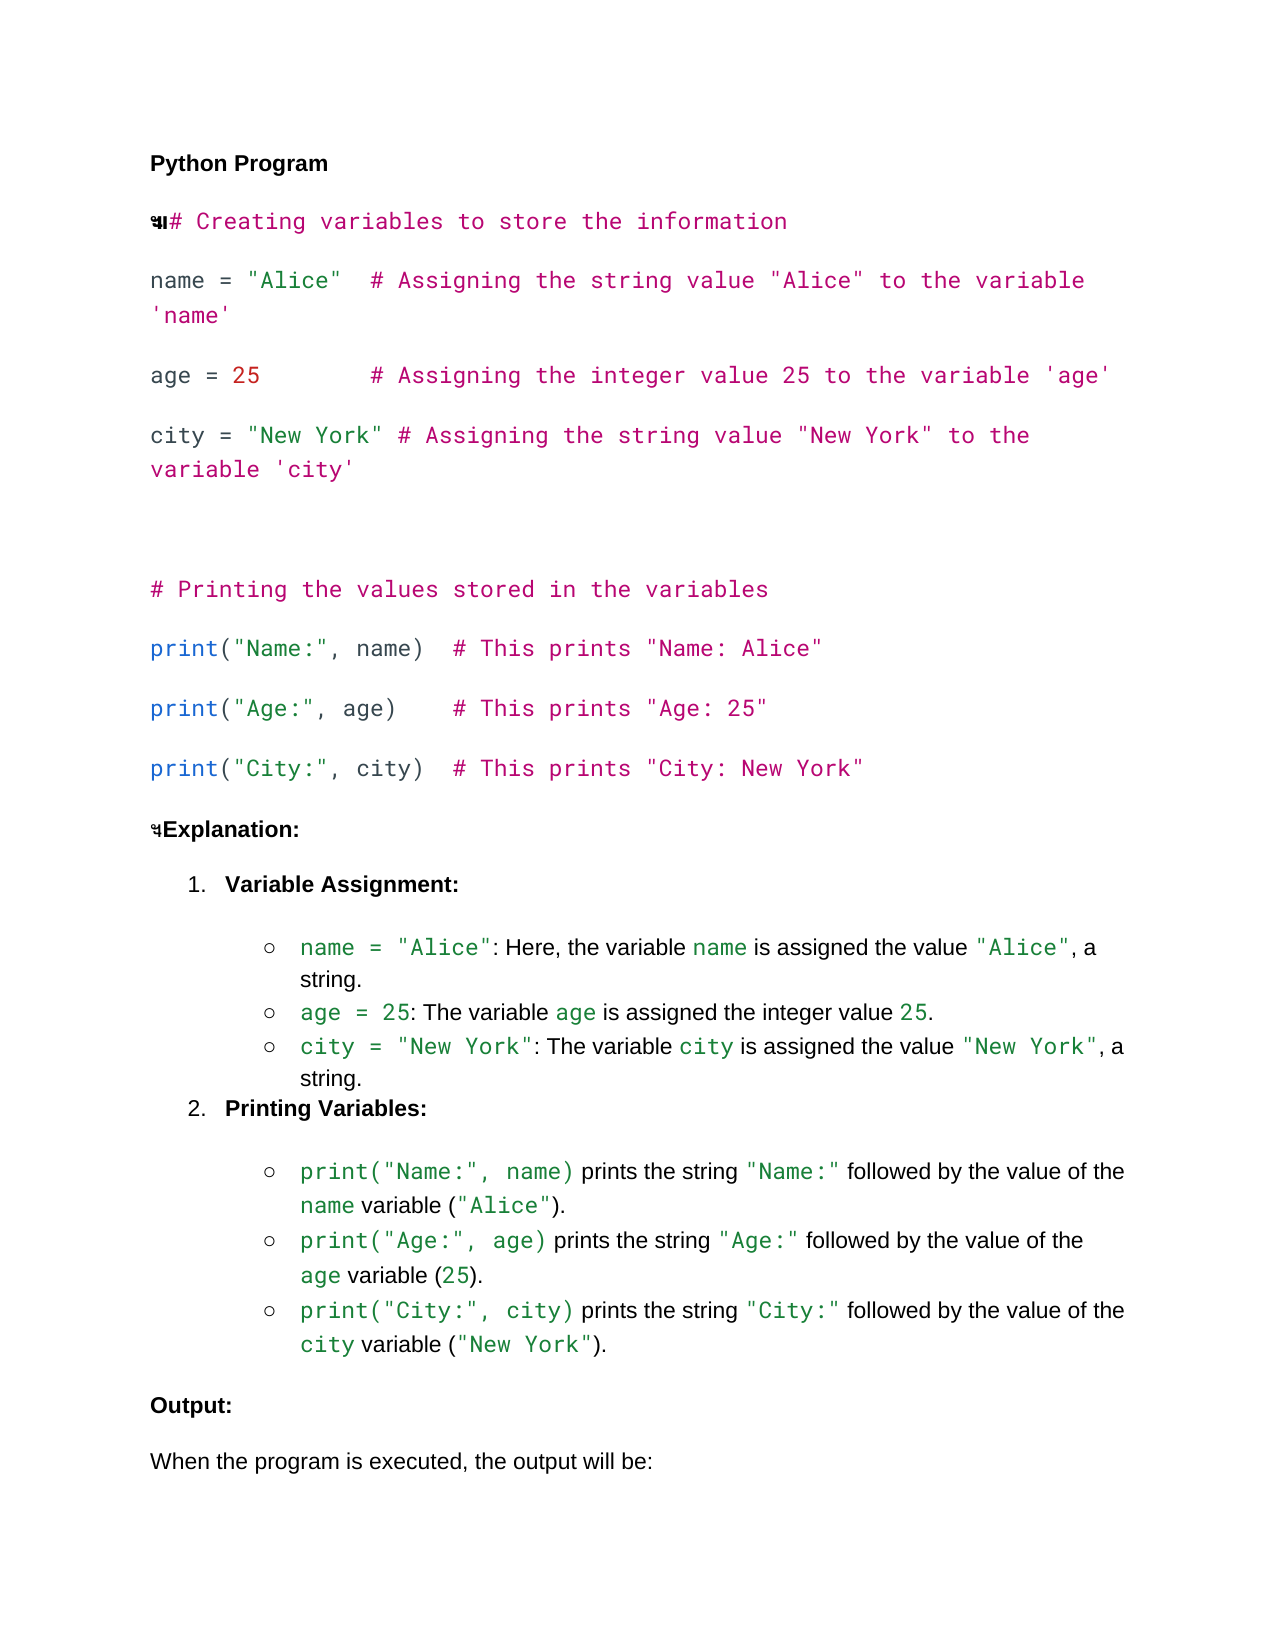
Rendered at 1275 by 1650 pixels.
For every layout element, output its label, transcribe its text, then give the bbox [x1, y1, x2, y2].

list age = 25: The variable age is assigned the integer value 25. [262, 996, 1125, 1026]
text When the program is executed, the output will be: [150, 1448, 1125, 1474]
text age = 25 # Assigning the integer value 25 to the variable 'age' [150, 359, 1125, 389]
text print("Name:", name) # This prints "Name: Alice" [150, 633, 1125, 663]
list Variable Assignment: [187, 871, 1125, 928]
list Printing Variables: [187, 1095, 1125, 1151]
subtitle Explanation: [150, 816, 1125, 842]
list print("Age:", age) prints the string "Age:" followed by the value of the age variable (25). [262, 1224, 1125, 1289]
subtitle Output: [150, 1392, 1125, 1419]
list print("Name:", name) prints the string "Name:" followed by the value of the name variable ("Alice"). [262, 1155, 1125, 1220]
text city = "New York" # Assigning the string value "New York" to the variable 'city' [150, 419, 1125, 484]
text name = "Alice" # Assigning the string value "Alice" to the variable 'name' [150, 265, 1125, 330]
text # Printing the values stored in the variables [150, 573, 1125, 603]
subtitle Python Program [150, 150, 1125, 176]
list city = "New York": The variable city is assigned the value "New York", a string. [262, 1031, 1125, 1091]
text print("City:", city) # This prints "City: New York" [150, 752, 1125, 782]
text # Creating variables to store the information [150, 205, 1125, 235]
list name = "Alice": Here, the variable name is assigned the value "Alice", a string. [262, 932, 1125, 992]
text print("Age:", age) # This prints "Age: 25" [150, 692, 1125, 723]
list print("City:", city) prints the string "City:" followed by the value of the city variable ("New York"). [262, 1294, 1125, 1359]
